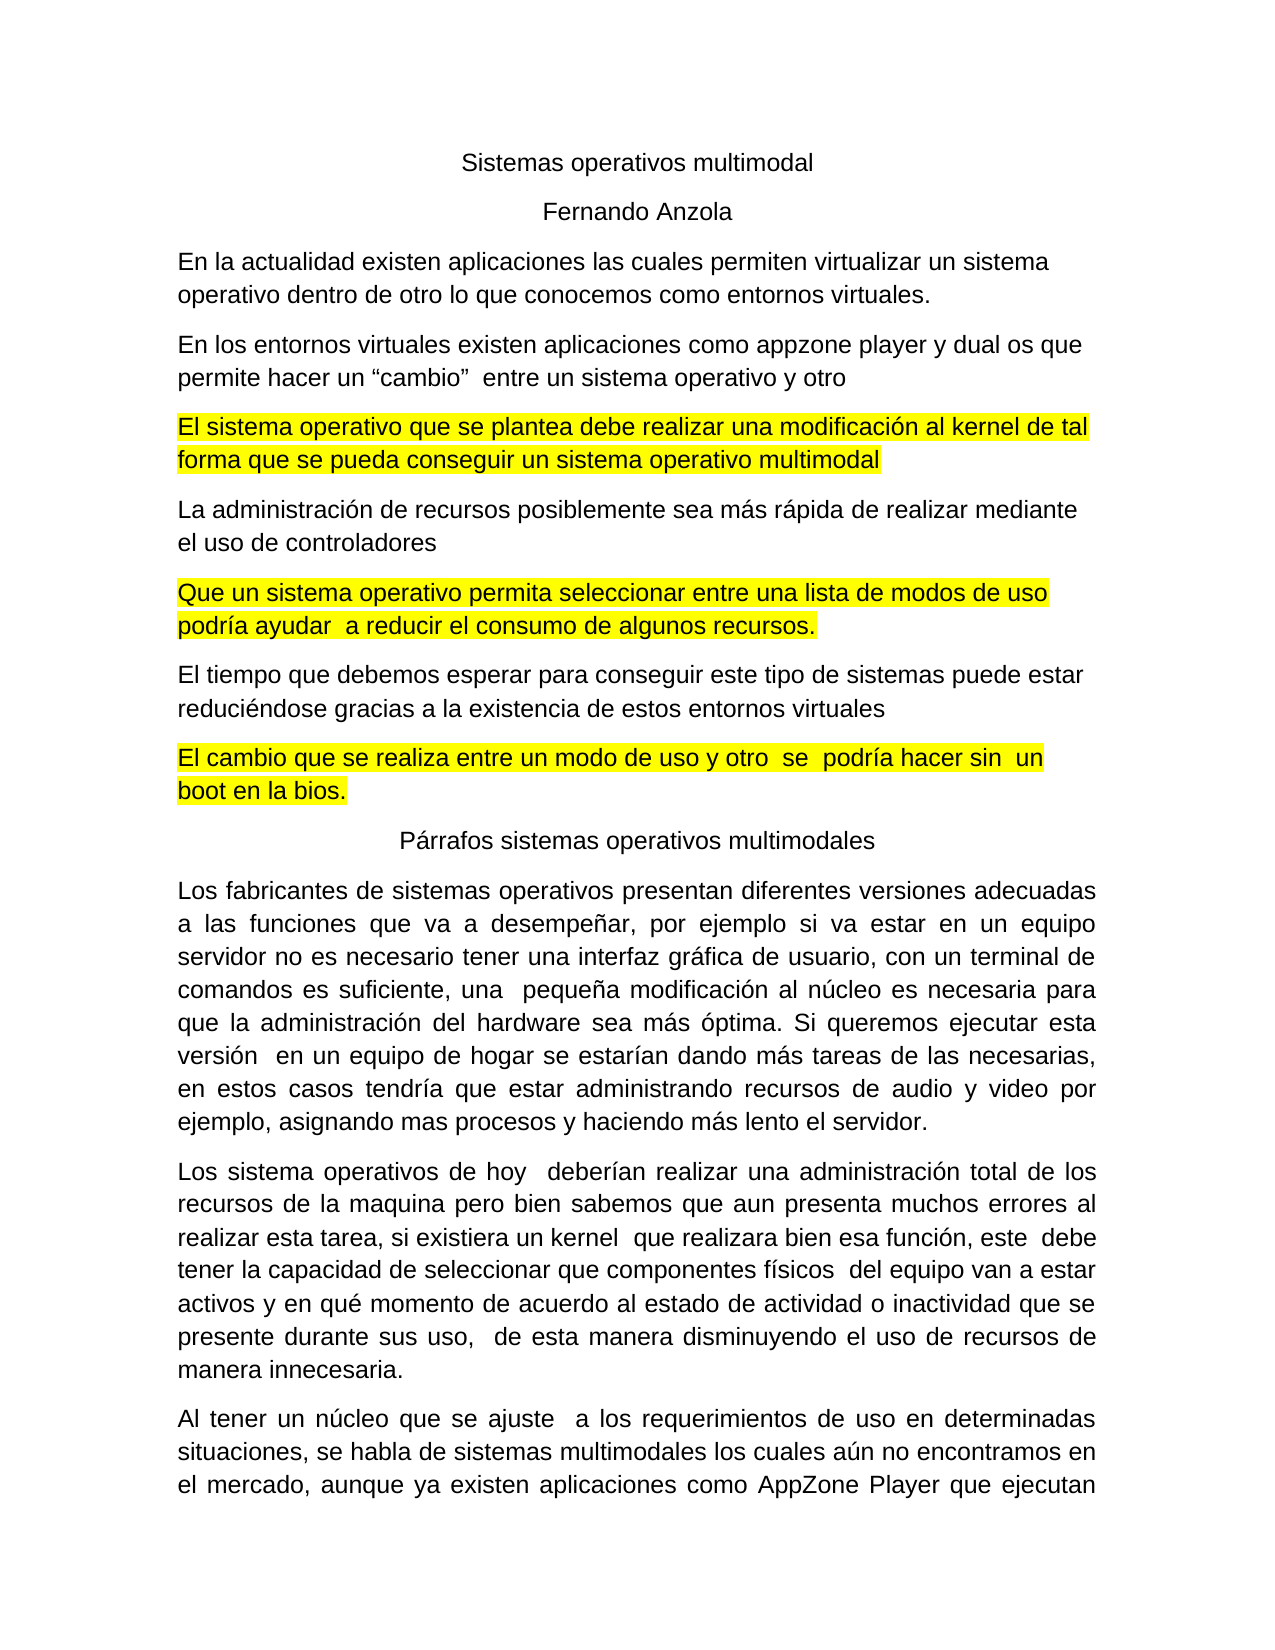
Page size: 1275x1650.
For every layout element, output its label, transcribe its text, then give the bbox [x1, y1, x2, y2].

text Párrafos sistemas operativos multimodales [177, 826, 1098, 855]
text El cambio que se realiza entre un modo de uso y otro se podría hacer sin un boot en la bios. [177, 743, 1098, 805]
text El sistema operativo que se plantea debe realizar una modificación al kernel de tal forma que se pueda conseguir un sistema operativo multimodal [177, 412, 1098, 474]
text El tiempo que debemos esperar para conseguir este tipo de sistemas puede estar reduciéndose gracias a la existencia de estos entornos virtuales [177, 661, 1098, 722]
text Los sistema operativos de hoy deberían realizar una administración total de los recursos de la maquina pero bien sabemos que aun presenta muchos errores al realizar esta tarea, si existiera un kernel que realizara bien esa función, este debe tener la capacidad de seleccionar que componentes físicos del equipo van a estar activos y en qué momento de acuerdo al estado de actividad o inactividad que se presente durante sus uso, de esta manera disminuyendo el uso de recursos de manera innecesaria. [177, 1156, 1098, 1383]
text Que un sistema operativo permita seleccionar entre una lista de modos de uso podría ayudar a reducir el consumo de algunos recursos. [177, 578, 1098, 639]
text En la actualidad existen aplicaciones las cuales permiten virtualizar un sistema operativo dentro de otro lo que conocemos como entornos virtuales. [177, 247, 1098, 309]
text La administración de recursos posiblemente sea más rápida de realizar mediante el uso de controladores [177, 495, 1098, 557]
text En los entornos virtuales existen aplicaciones como appzone player y dual os que permite hacer un “cambio” entre un sistema operativo y otro [177, 330, 1098, 391]
text Los fabricantes de sistemas operativos presentan diferentes versiones adecuadas a las funciones que va a desempeñar, por ejemplo si va estar en un equipo servidor no es necesario tener una interfaz gráfica de usuario, con un terminal de comandos es suficiente, una pequeña modificación al núcleo es necesaria para que la administración del hardware sea más óptima. Si queremos ejecutar esta versión en un equipo de hogar se estarían dando más tareas de las necesarias, en estos casos tendría que estar administrando recursos de audio y video por ejemplo, asignando mas procesos y haciendo más lento el servidor. [177, 876, 1098, 1136]
text Sistemas operativos multimodal [177, 148, 1098, 176]
text Fernando Anzola [177, 197, 1098, 226]
